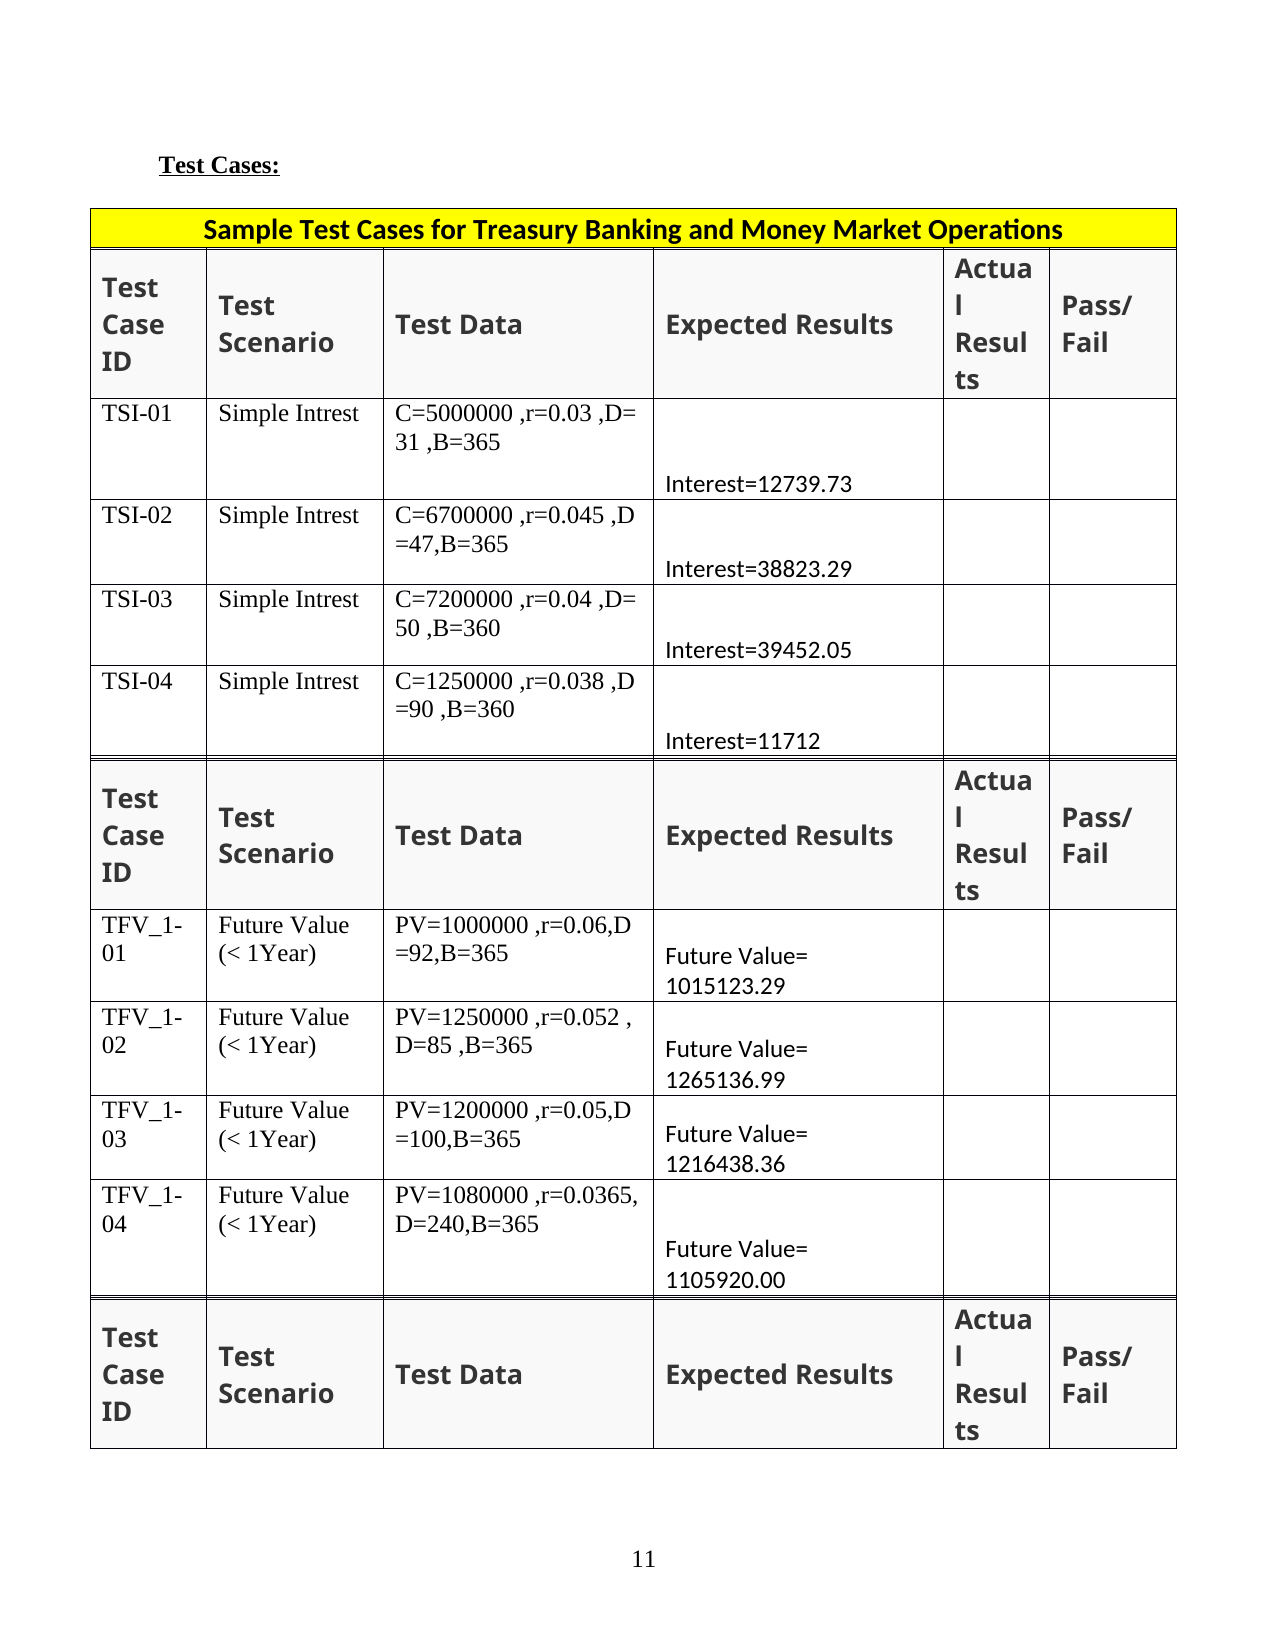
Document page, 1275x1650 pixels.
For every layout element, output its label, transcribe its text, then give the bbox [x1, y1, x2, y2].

table_cell Simple Intrest [207, 585, 383, 665]
table_cell [944, 666, 1049, 755]
table_cell TFV_1-04 [91, 1180, 206, 1294]
table_cell Pass/Fail [1050, 761, 1176, 909]
table_cell [1050, 1180, 1176, 1294]
table_cell Actual Results [944, 761, 1049, 909]
table_cell Interest=12739.73 [654, 399, 943, 499]
table_cell TFV_1-02 [91, 1002, 206, 1094]
table_cell [1050, 399, 1176, 499]
table_cell Actual Results [944, 1300, 1049, 1448]
table_cell Future Value (< 1Year) [207, 910, 383, 1001]
table_cell PV=1080000 ,r=0.0365,D=240,B=365 [384, 1180, 653, 1294]
table_cell TSI-02 [91, 500, 206, 583]
table_cell Simple Intrest [207, 500, 383, 583]
table_cell Future Value (< 1Year) [207, 1096, 383, 1179]
table_cell Test Scenario [207, 250, 383, 397]
table_cell Expected Results [654, 761, 943, 909]
table_cell Future Value (< 1Year) [207, 1002, 383, 1094]
table_cell [944, 910, 1049, 1001]
table_cell [1050, 1002, 1176, 1094]
table_header Sample Test Cases for Treasury Banking and Money Market Operations [91, 209, 1176, 247]
table_cell Future Value= 1216438.36 [654, 1096, 943, 1179]
table_cell Expected Results [654, 1300, 943, 1448]
table_cell [944, 500, 1049, 583]
table_cell [944, 1096, 1049, 1179]
table_cell C=1250000 ,r=0.038 ,D=90 ,B=360 [384, 666, 653, 755]
table_cell TSI-04 [91, 666, 206, 755]
table_cell TSI-01 [91, 399, 206, 499]
table_cell Interest=11712 [654, 666, 943, 755]
table_cell Pass/Fail [1050, 250, 1176, 397]
table_cell [1050, 500, 1176, 583]
table_cell Test Data [384, 761, 653, 909]
table_cell [944, 1002, 1049, 1094]
table_cell Interest=39452.05 [654, 585, 943, 665]
table_cell Test Case ID [91, 250, 206, 397]
table_cell Test Data [384, 1300, 653, 1448]
table_cell PV=1000000 ,r=0.06,D=92,B=365 [384, 910, 653, 1001]
table_cell Test Case ID [91, 761, 206, 909]
table_cell PV=1200000 ,r=0.05,D=100,B=365 [384, 1096, 653, 1179]
table_cell C=6700000 ,r=0.045 ,D=47,B=365 [384, 500, 653, 583]
table_cell Simple Intrest [207, 666, 383, 755]
text Test Cases: [158, 150, 1129, 179]
table_cell PV=1250000 ,r=0.052 ,D=85 ,B=365 [384, 1002, 653, 1094]
table_cell Test Data [384, 250, 653, 397]
table_cell Simple Intrest [207, 399, 383, 499]
table_cell C=7200000 ,r=0.04 ,D=50 ,B=360 [384, 585, 653, 665]
table_cell Actual Results [944, 250, 1049, 397]
table_cell TSI-03 [91, 585, 206, 665]
table_cell Expected Results [654, 250, 943, 397]
table_cell [944, 399, 1049, 499]
table_cell [1050, 666, 1176, 755]
table_cell [944, 585, 1049, 665]
table_cell Future Value= 1015123.29 [654, 910, 943, 1001]
table_cell Future Value= 1105920.00 [654, 1180, 943, 1294]
table_cell Pass/Fail [1050, 1300, 1176, 1448]
table_cell [1050, 910, 1176, 1001]
table_cell C=5000000 ,r=0.03 ,D=31 ,B=365 [384, 399, 653, 499]
table_cell [1050, 1096, 1176, 1179]
table_cell Future Value (< 1Year) [207, 1180, 383, 1294]
table_cell TFV_1-01 [91, 910, 206, 1001]
table_cell Test Case ID [91, 1300, 206, 1448]
table_cell TFV_1-03 [91, 1096, 206, 1179]
table_cell Test Scenario [207, 761, 383, 909]
table_cell [1050, 585, 1176, 665]
table_cell Test Scenario [207, 1300, 383, 1448]
table_cell [944, 1180, 1049, 1294]
table_cell Interest=38823.29 [654, 500, 943, 583]
table_cell Future Value= 1265136.99 [654, 1002, 943, 1094]
